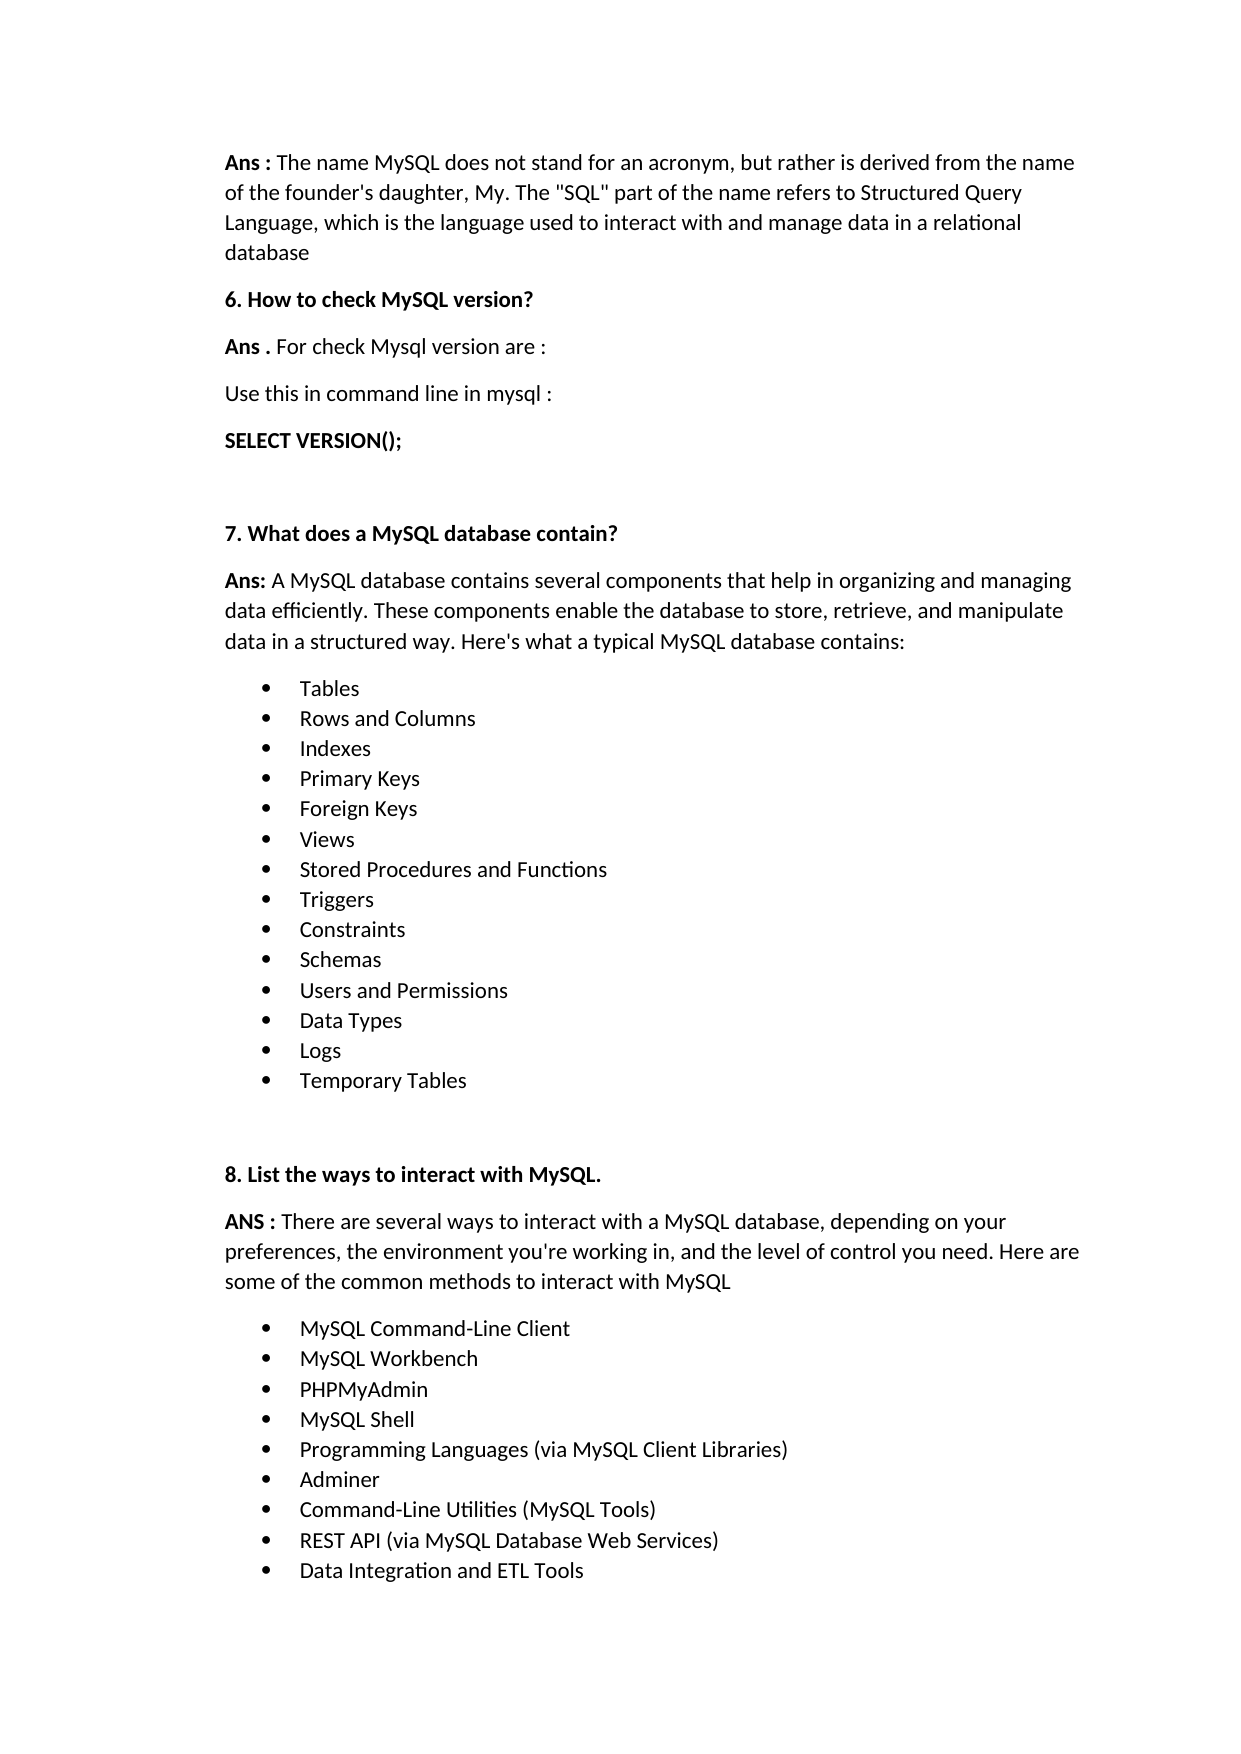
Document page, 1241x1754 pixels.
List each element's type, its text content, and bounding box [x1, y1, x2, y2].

list Programming Languages (via MySQL Client Libraries) [262, 1435, 1092, 1463]
list Command-Line Utilities (MySQL Tools) [262, 1496, 1092, 1524]
list REST API (via MySQL Database Web Services) [262, 1526, 1092, 1554]
list Temporary Tables [262, 1066, 1092, 1094]
list Tables [262, 674, 1092, 702]
text 6. How to check MySQL version? [224, 285, 1092, 313]
list Data Integration and ETL Tools [262, 1556, 1092, 1584]
text 8. List the ways to interact with MySQL. [224, 1160, 1092, 1188]
list Data Types [262, 1006, 1092, 1034]
list Primary Keys [262, 764, 1092, 792]
list Users and Permissions [262, 976, 1092, 1004]
list MySQL Command-Line Client [262, 1314, 1092, 1342]
list MySQL Shell [262, 1405, 1092, 1433]
list Foreign Keys [262, 794, 1092, 823]
list MySQL Workbench [262, 1344, 1092, 1373]
text ANS : There are several ways to interact with a MySQL database, depending on your preferences, the environment you're working in, and the level of control you need. Here are some of the common methods to interact with MySQL [224, 1207, 1092, 1296]
list Logs [262, 1036, 1092, 1064]
text 7. What does a MySQL database contain? [224, 519, 1092, 548]
list PHPMyAdmin [262, 1375, 1092, 1403]
list Adminer [262, 1465, 1092, 1493]
text Ans : The name MySQL does not stand for an acronym, but rather is derived from the name of the founder's daughter, My. The "SQL" part of the name refers to Structured Query Language, which is the language used to interact with and manage data in a relational database [224, 148, 1092, 266]
text Ans . For check Mysql version are : [224, 332, 1092, 360]
list Triggers [262, 885, 1092, 913]
text Use this in command line in mysql : [224, 379, 1092, 407]
list Schemas [262, 946, 1092, 974]
list Stored Procedures and Functions [262, 855, 1092, 883]
list Indexes [262, 734, 1092, 762]
text Ans: A MySQL database contains several components that help in organizing and managing data efficiently. These components enable the database to store, retrieve, and manipulate data in a structured way. Here's what a typical MySQL database contains: [224, 566, 1092, 655]
list Rows and Columns [262, 704, 1092, 732]
list Views [262, 825, 1092, 853]
text SELECT VERSION(); [224, 426, 1092, 454]
list Constraints [262, 915, 1092, 943]
